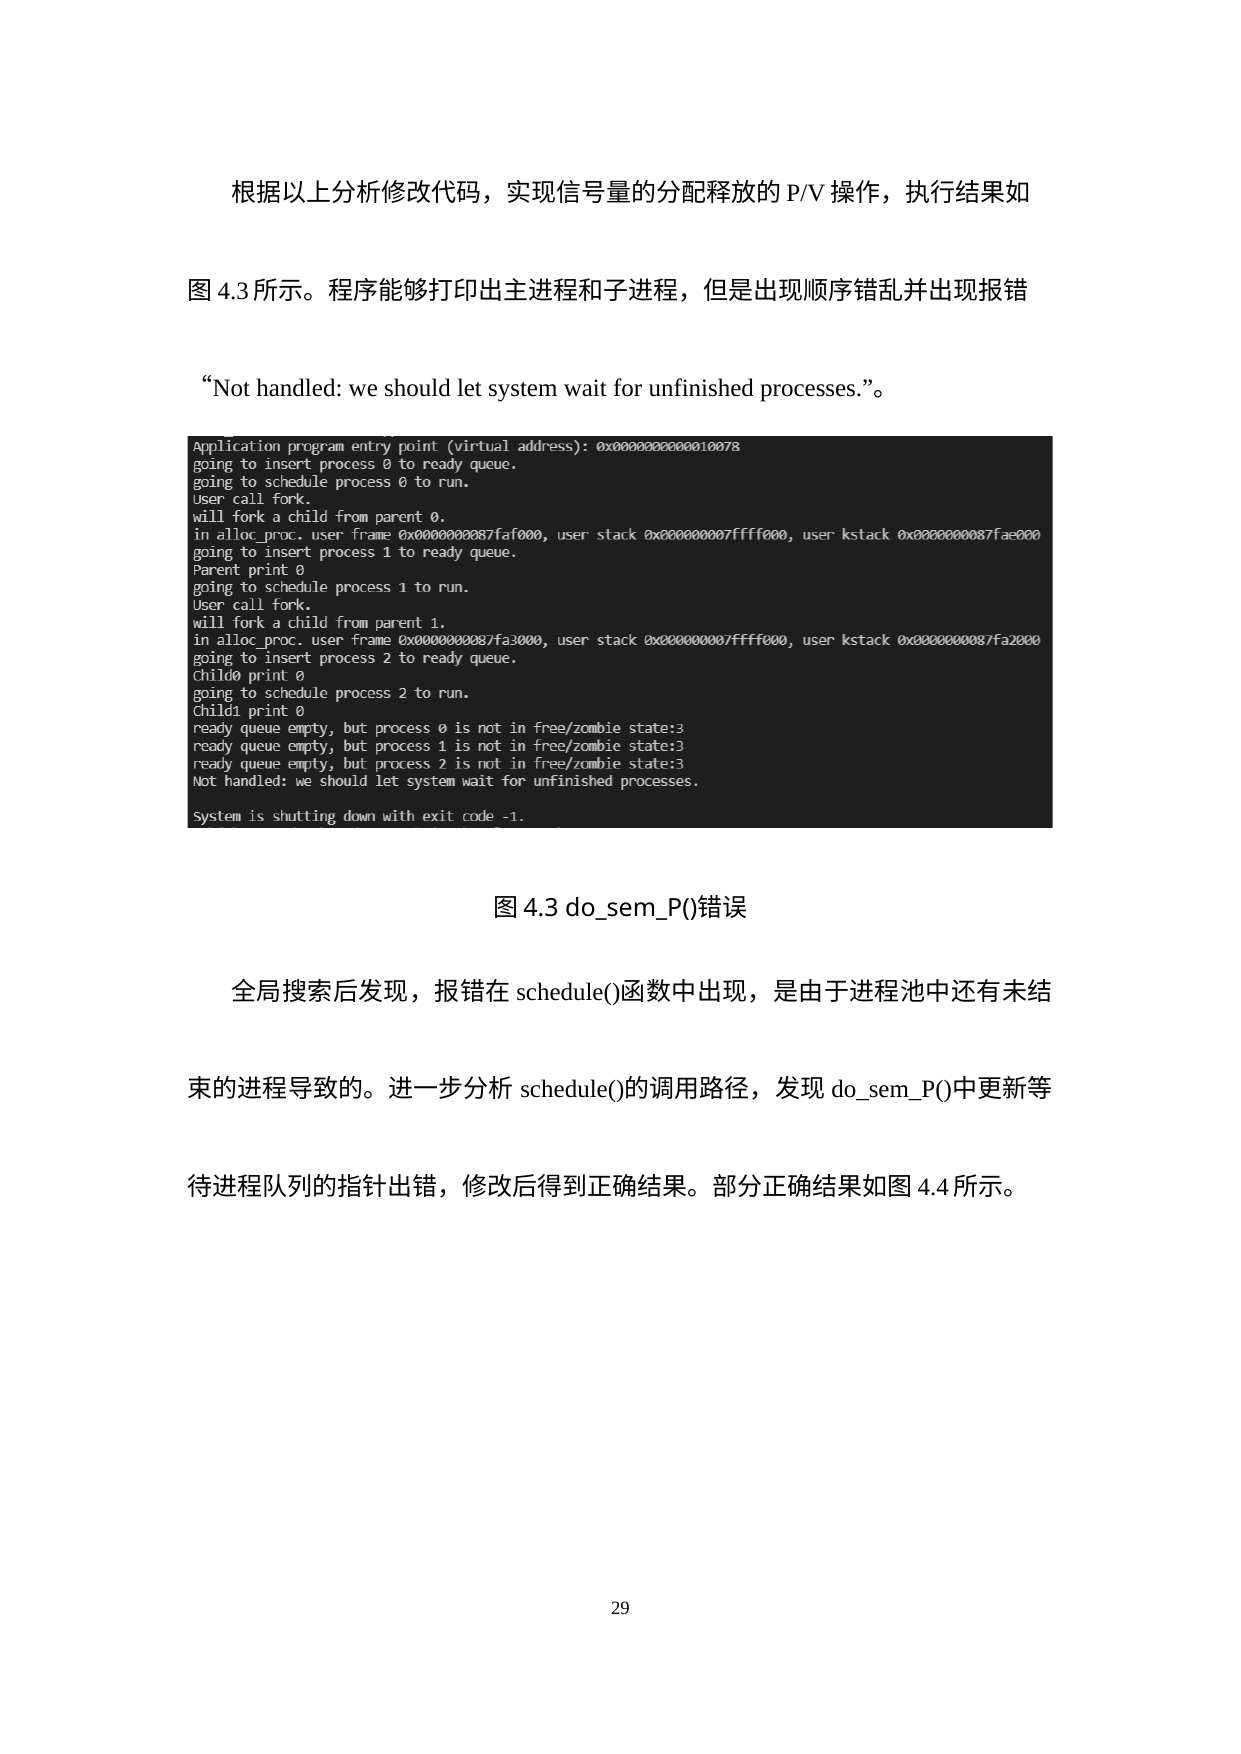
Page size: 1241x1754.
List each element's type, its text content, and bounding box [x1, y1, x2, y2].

picture [187, 436, 1053, 828]
text 图4.3 do_sem_P()错误 [187, 873, 1053, 938]
text 全局搜索后发现，报错在schedule()函数中出现，是由于进程池中还有未结束的进程导致的。进一步分析schedule()的调用路径，发现do_sem_P()中更新等待进程队列的指针出错，修改后得到正确结果。部分正确结果如图4.4所示。 [187, 957, 1053, 1217]
text 根据以上分析修改代码，实现信号量的分配释放的P/V操作，执行结果如图4.3所示。程序能够打印出主进程和子进程，但是出现顺序错乱并出现报错“Not handled: we should let system wait for unfinished processes.”。 [187, 158, 1053, 418]
